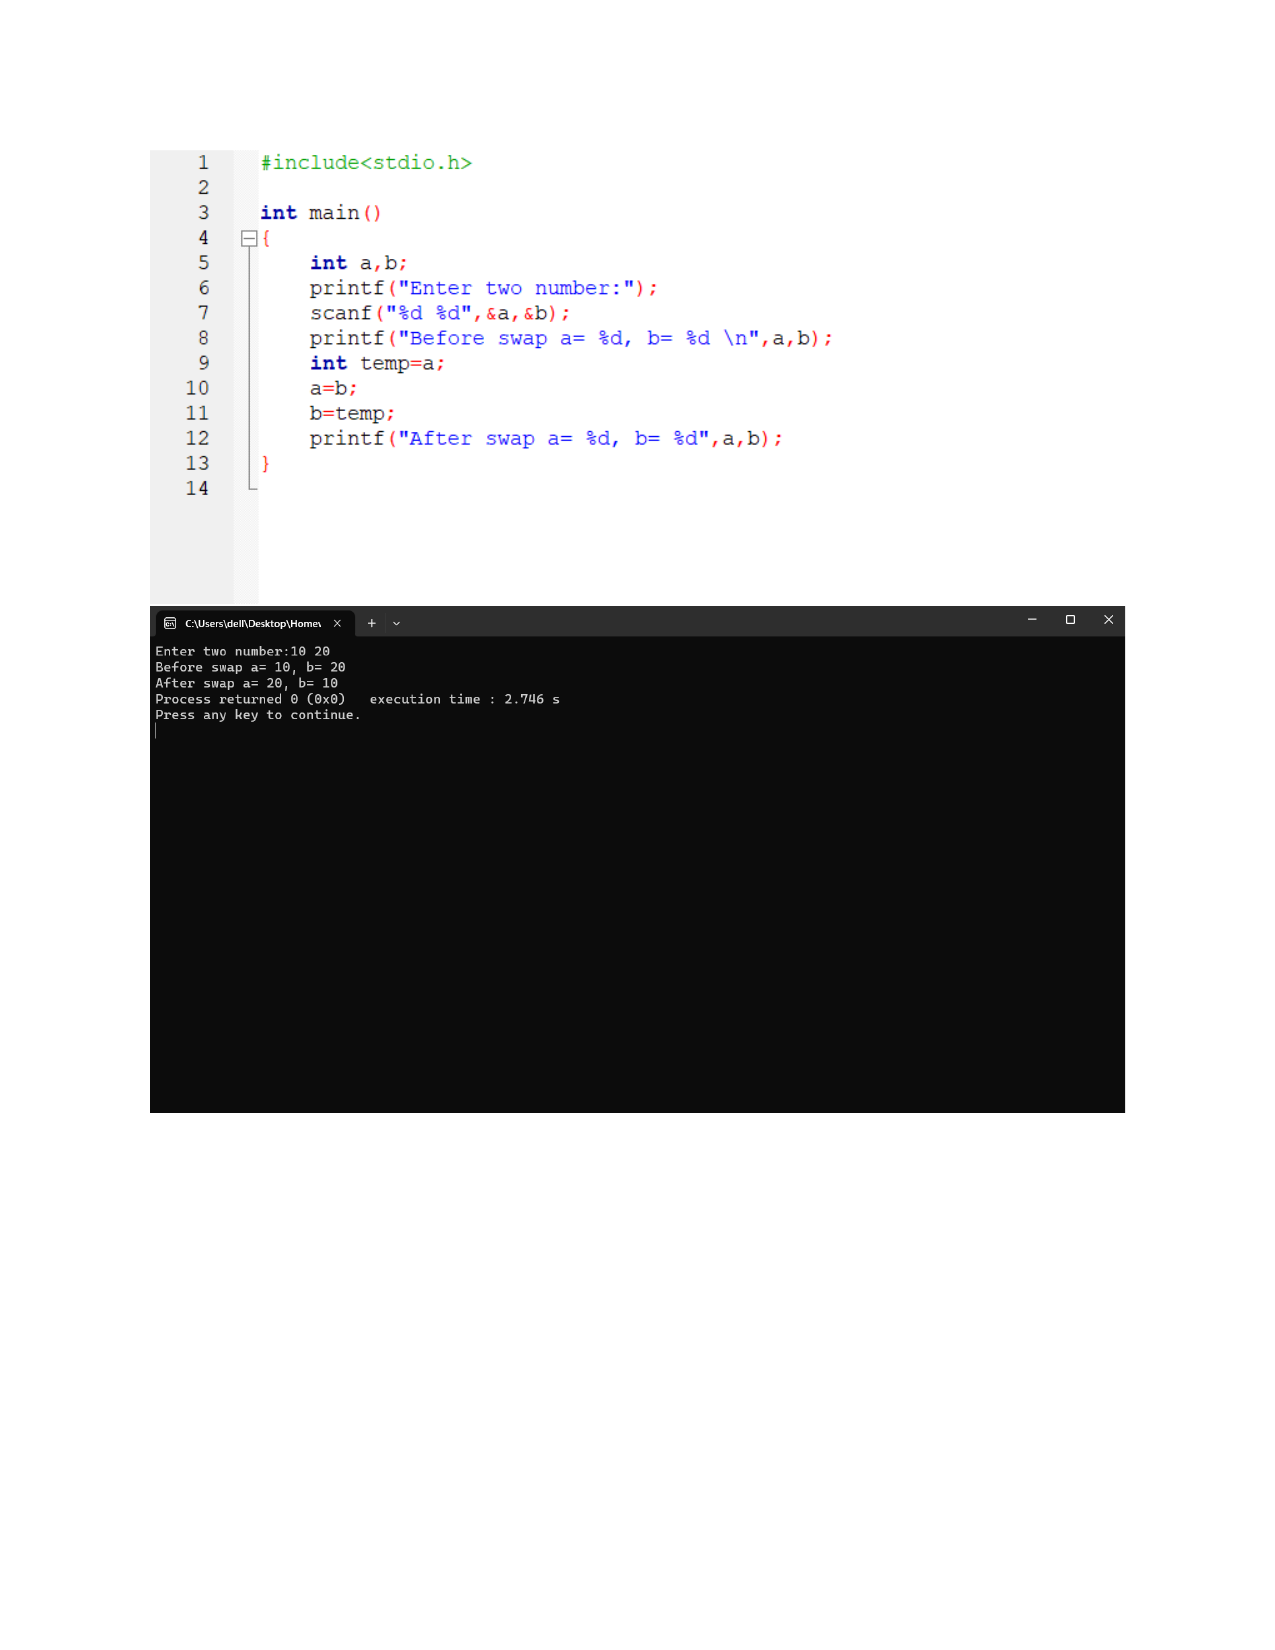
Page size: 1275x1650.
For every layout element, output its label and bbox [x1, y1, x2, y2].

picture [150, 606, 1125, 1113]
picture [150, 150, 984, 604]
